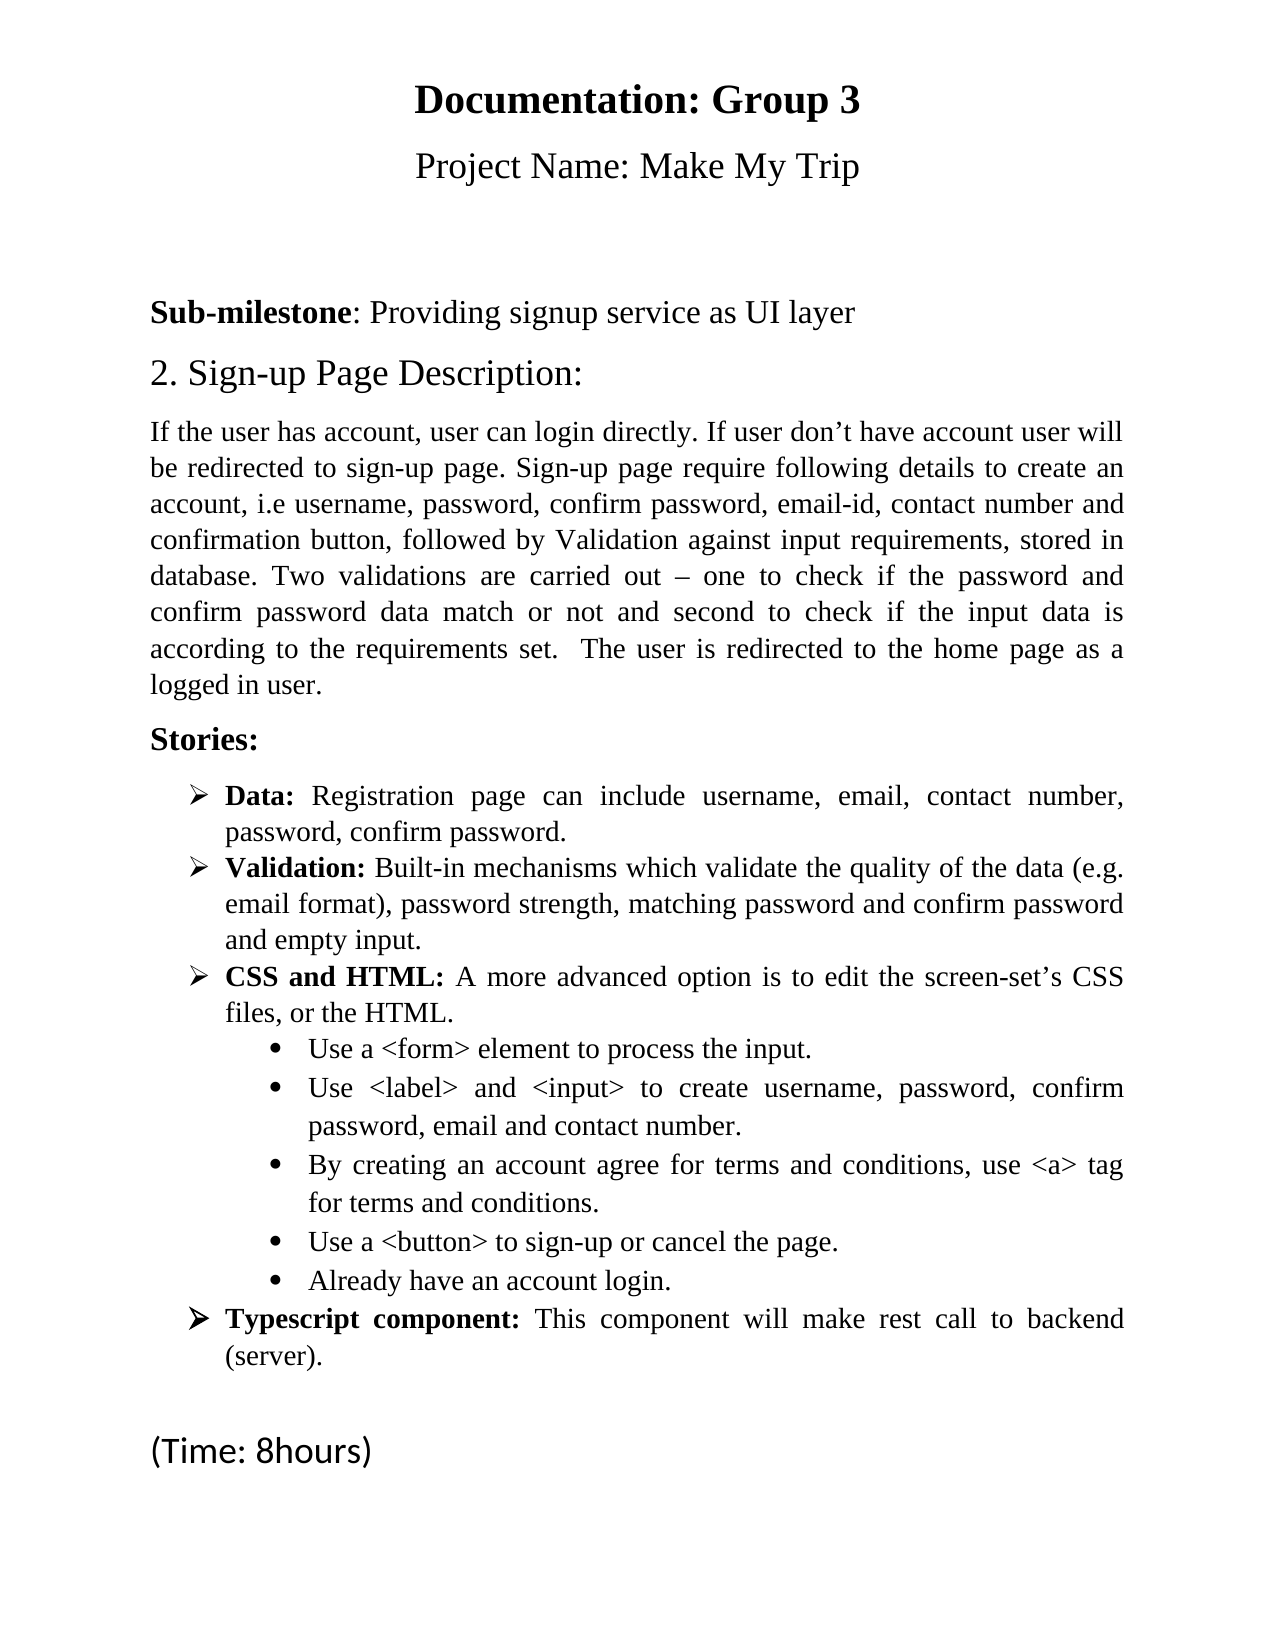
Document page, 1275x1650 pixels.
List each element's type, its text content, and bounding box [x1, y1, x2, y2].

text (Time: 8hours) [150, 1427, 1125, 1472]
list Already have an account login. [270, 1263, 1125, 1296]
list Use a <form> element to process the input. [270, 1031, 1125, 1065]
list Use a <button> to sign-up or cancel the page. [270, 1224, 1125, 1258]
list By creating an account agree for terms and conditions, use <a> tag for terms and conditions. [270, 1147, 1125, 1219]
text If the user has account, user can login directly. If user don’t have account user will be redirected to sign-up page. Sign-up page require following details to create an account, i.e username, password, confirm password, email-id, contact number and confirmation button, followed by Validation against input requirements, stored in database. Two validations are carried out – one to check if the password and confirm password data match or not and second to check if the input data is according to the requirements set. The user is redirected to the home page as a logged in user. [150, 414, 1125, 700]
list Typescript component: This component will make rest call to backend (server). [187, 1301, 1125, 1371]
list CSS and HTML: A more advanced option is to edit the screen-set’s CSS files, or the HTML. [187, 959, 1125, 1028]
text Sub-milestone: Providing signup service as UI layer [150, 293, 1125, 331]
text 2. Sign-up Page Description: [150, 351, 1125, 394]
list Use <label> and <input> to create username, password, confirm password, email and contact number. [270, 1070, 1125, 1142]
list Data: Registration page can include username, email, contact number, password, confirm password. [187, 778, 1125, 847]
list Validation: Built-in mechanisms which validate the quality of the data (e.g. email format), password strength, matching password and confirm password and empty input. [187, 850, 1125, 956]
text Stories: [150, 720, 1125, 758]
